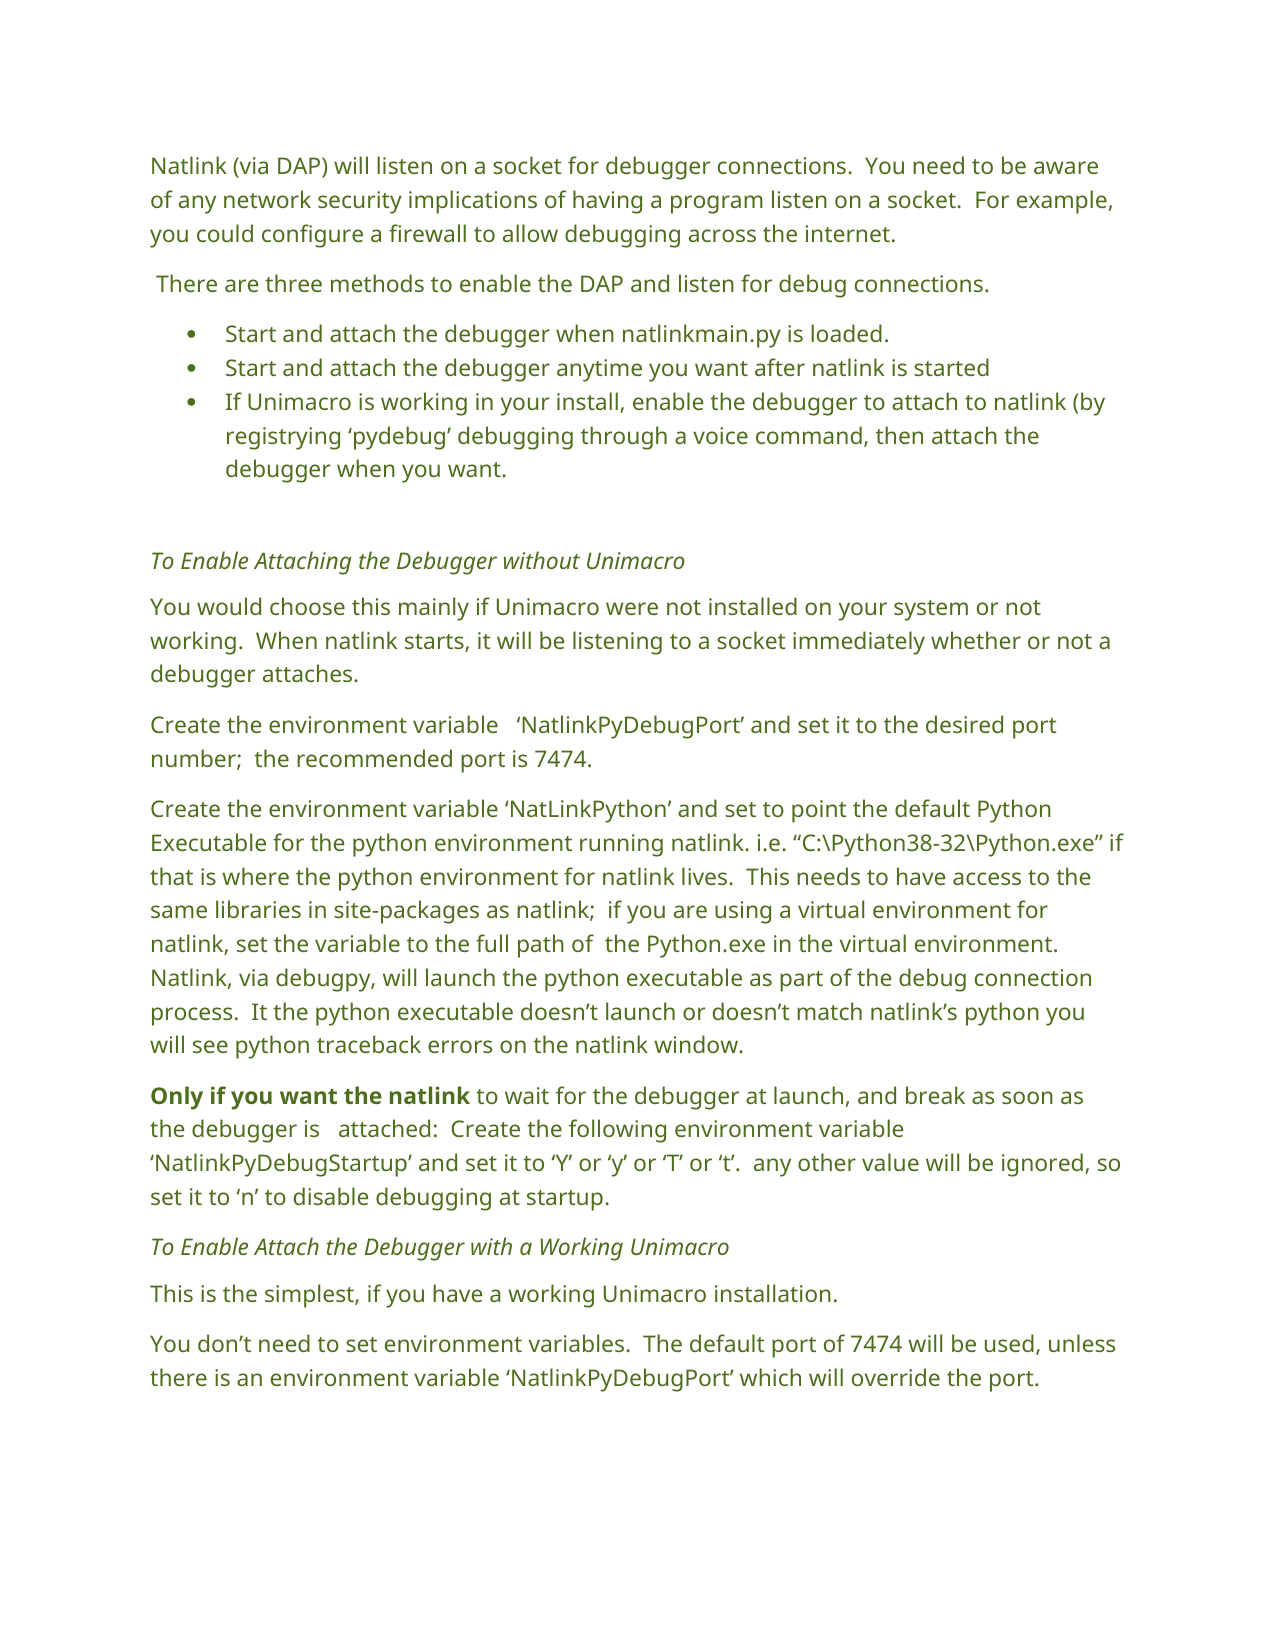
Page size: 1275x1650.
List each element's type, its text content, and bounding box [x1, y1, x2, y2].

subtitle To Enable Attaching the Debugger without Unimacro [150, 545, 1125, 576]
list Start and attach the debugger when natlinkmain.py is loaded. [187, 318, 1125, 349]
text There are three methods to enable the DAP and listen for debug connections. [150, 268, 1125, 299]
text Natlink (via DAP) will listen on a socket for debugger connections. You need to be aware of any network security implications of having a program listen on a socket. For example, you could configure a firewall to allow debugging across the internet. [150, 150, 1125, 249]
subtitle To Enable Attach the Debugger with a Working Unimacro [150, 1231, 1125, 1263]
list If Unimacro is working in your install, enable the debugger to attach to natlink (by registrying ‘pydebug’ debugging through a voice command, then attach the debugger when you want. [187, 386, 1125, 484]
text You would choose this mainly if Unimacro were not installed on your system or not working. When natlink starts, it will be listening to a socket immediately whether or not a debugger attaches. [150, 591, 1125, 690]
text Only if you want the natlink to wait for the debugger at launch, and break as soon as the debugger is attached: Create the following environment variable ‘NatlinkPyDebugStartup’ and set it to ‘Y’ or ‘y’ or ‘T’ or ‘t’. any other value will be ignored, so set it to ‘n’ to disable debugging at startup. [150, 1080, 1125, 1212]
text Create the environment variable ‘NatLinkPython’ and set to point the default Python Executable for the python environment running natlink. i.e. “C:\Python38-32\Python.exe” if that is where the python environment for natlink lives. This needs to have access to the same libraries in site-packages as natlink; if you are using a virtual environment for natlink, set the variable to the full path of the Python.exe in the virtual environment. Natlink, via debugpy, will launch the python executable as part of the debug connection process. It the python executable doesn’t launch or doesn’t match natlink’s python you will see python traceback errors on the natlink window. [150, 793, 1125, 1061]
text This is the simplest, if you have a working Unimacro installation. [150, 1278, 1125, 1309]
text You don’t need to set environment variables. The default port of 7474 will be used, unless there is an environment variable ‘NatlinkPyDebugPort’ which will override the port. [150, 1328, 1125, 1393]
text Create the environment variable ‘NatlinkPyDebugPort’ and set it to the desired port number; the recommended port is 7474. [150, 709, 1125, 774]
list Start and attach the debugger anytime you want after natlink is started [187, 352, 1125, 383]
